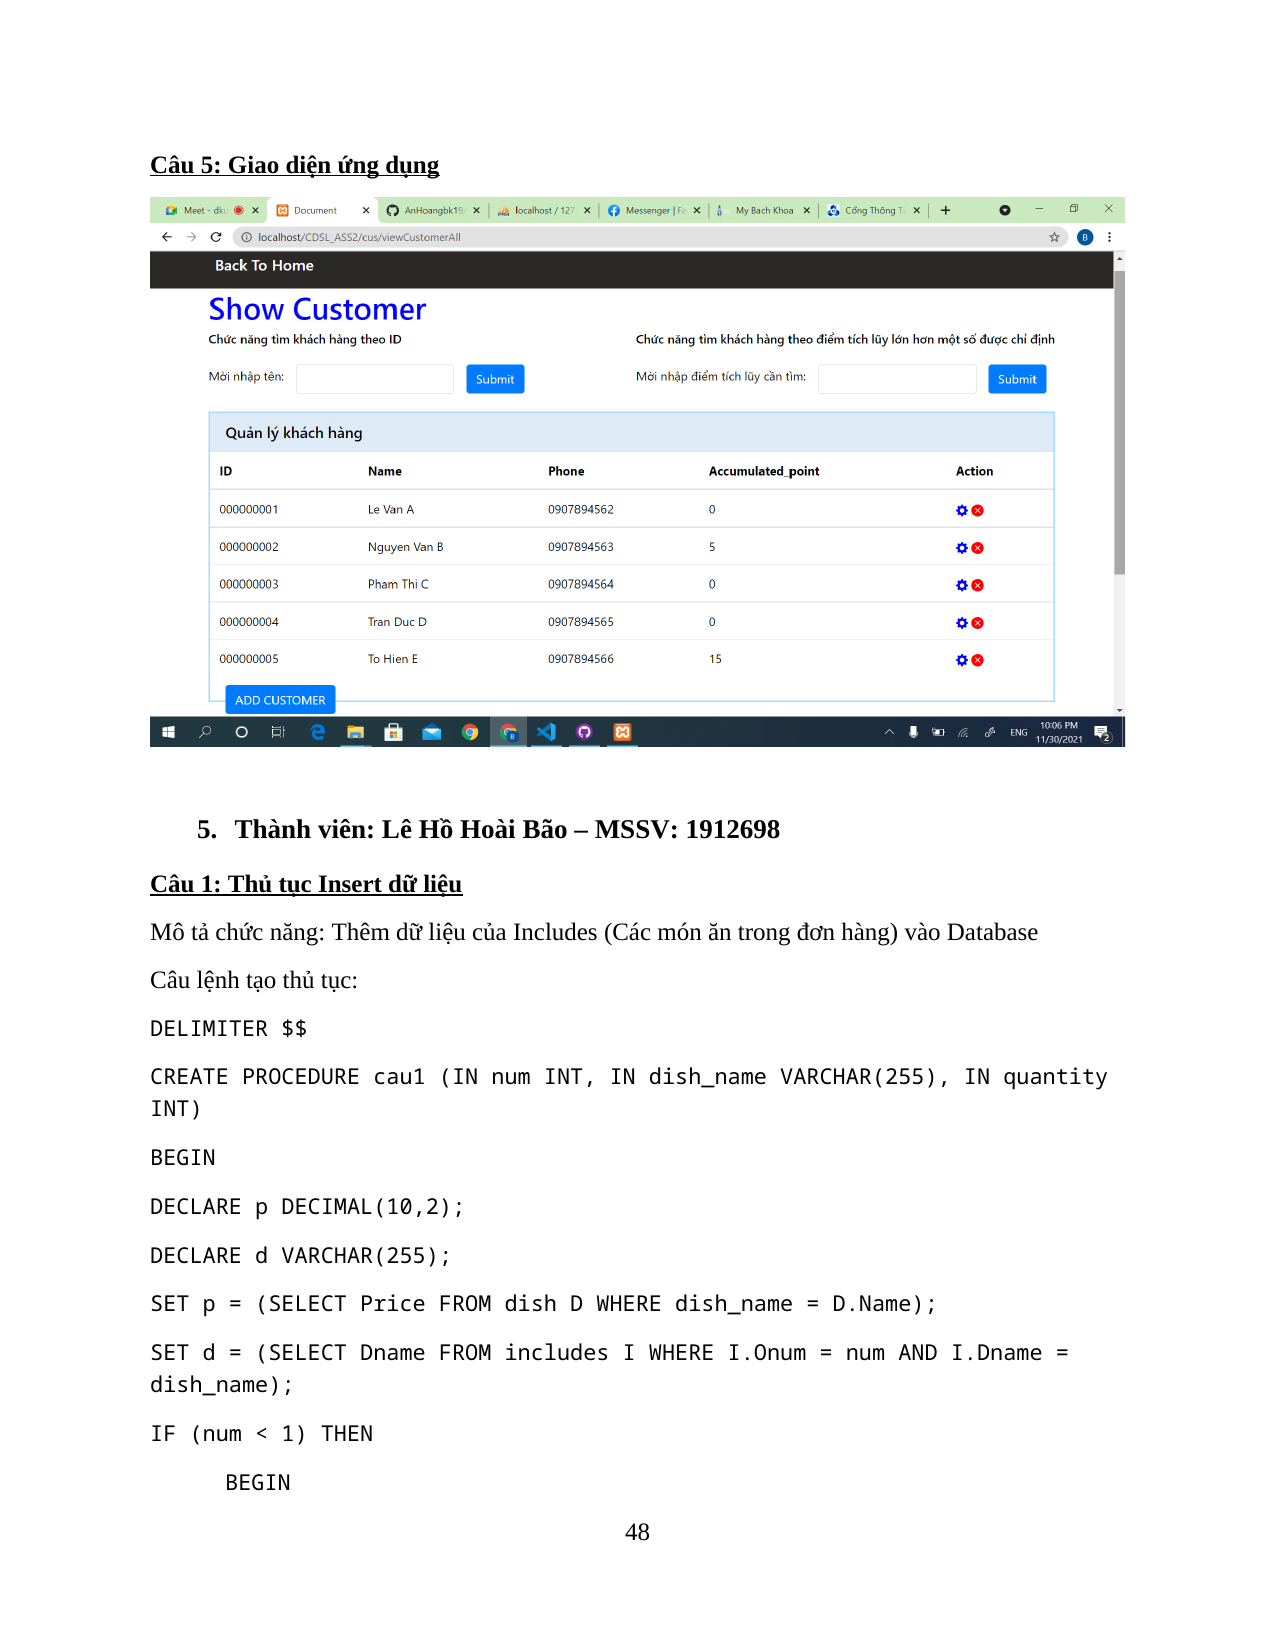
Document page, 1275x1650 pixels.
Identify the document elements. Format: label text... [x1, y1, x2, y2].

text BEGIN [150, 1467, 1125, 1496]
text BEGIN [150, 1142, 1125, 1172]
text SET p = (SELECT Price FROM dish D WHERE dish_name = D.Name); [150, 1288, 1125, 1318]
text DECLARE p DECIMAL(10,2); [150, 1191, 1125, 1221]
text IF (num < 1) THEN [150, 1418, 1125, 1448]
text CREATE PROCEDURE cau1 (IN num INT, IN dish_name VARCHAR(255), IN quantity INT) [150, 1061, 1125, 1123]
text Câu 1: Thủ tục Insert dữ liệu [150, 869, 1125, 898]
text DECLARE d VARCHAR(255); [150, 1239, 1125, 1269]
text Câu lệnh tạo thủ tục: [150, 965, 1125, 993]
subtitle Thành viên: Lê Hồ Hoài Bão – MSSV: 1912698 [197, 813, 1125, 844]
text Câu 5: Giao diện ứng dụng [150, 150, 1125, 179]
picture [150, 197, 1125, 747]
text SET d = (SELECT Dname FROM includes I WHERE I.Onum = num AND I.Dname = dish_name); [150, 1337, 1125, 1399]
text DELIMITER $$ [150, 1012, 1125, 1042]
text Mô tả chức năng: Thêm dữ liệu của Includes (Các món ăn trong đơn hàng) vào Database [150, 917, 1125, 946]
